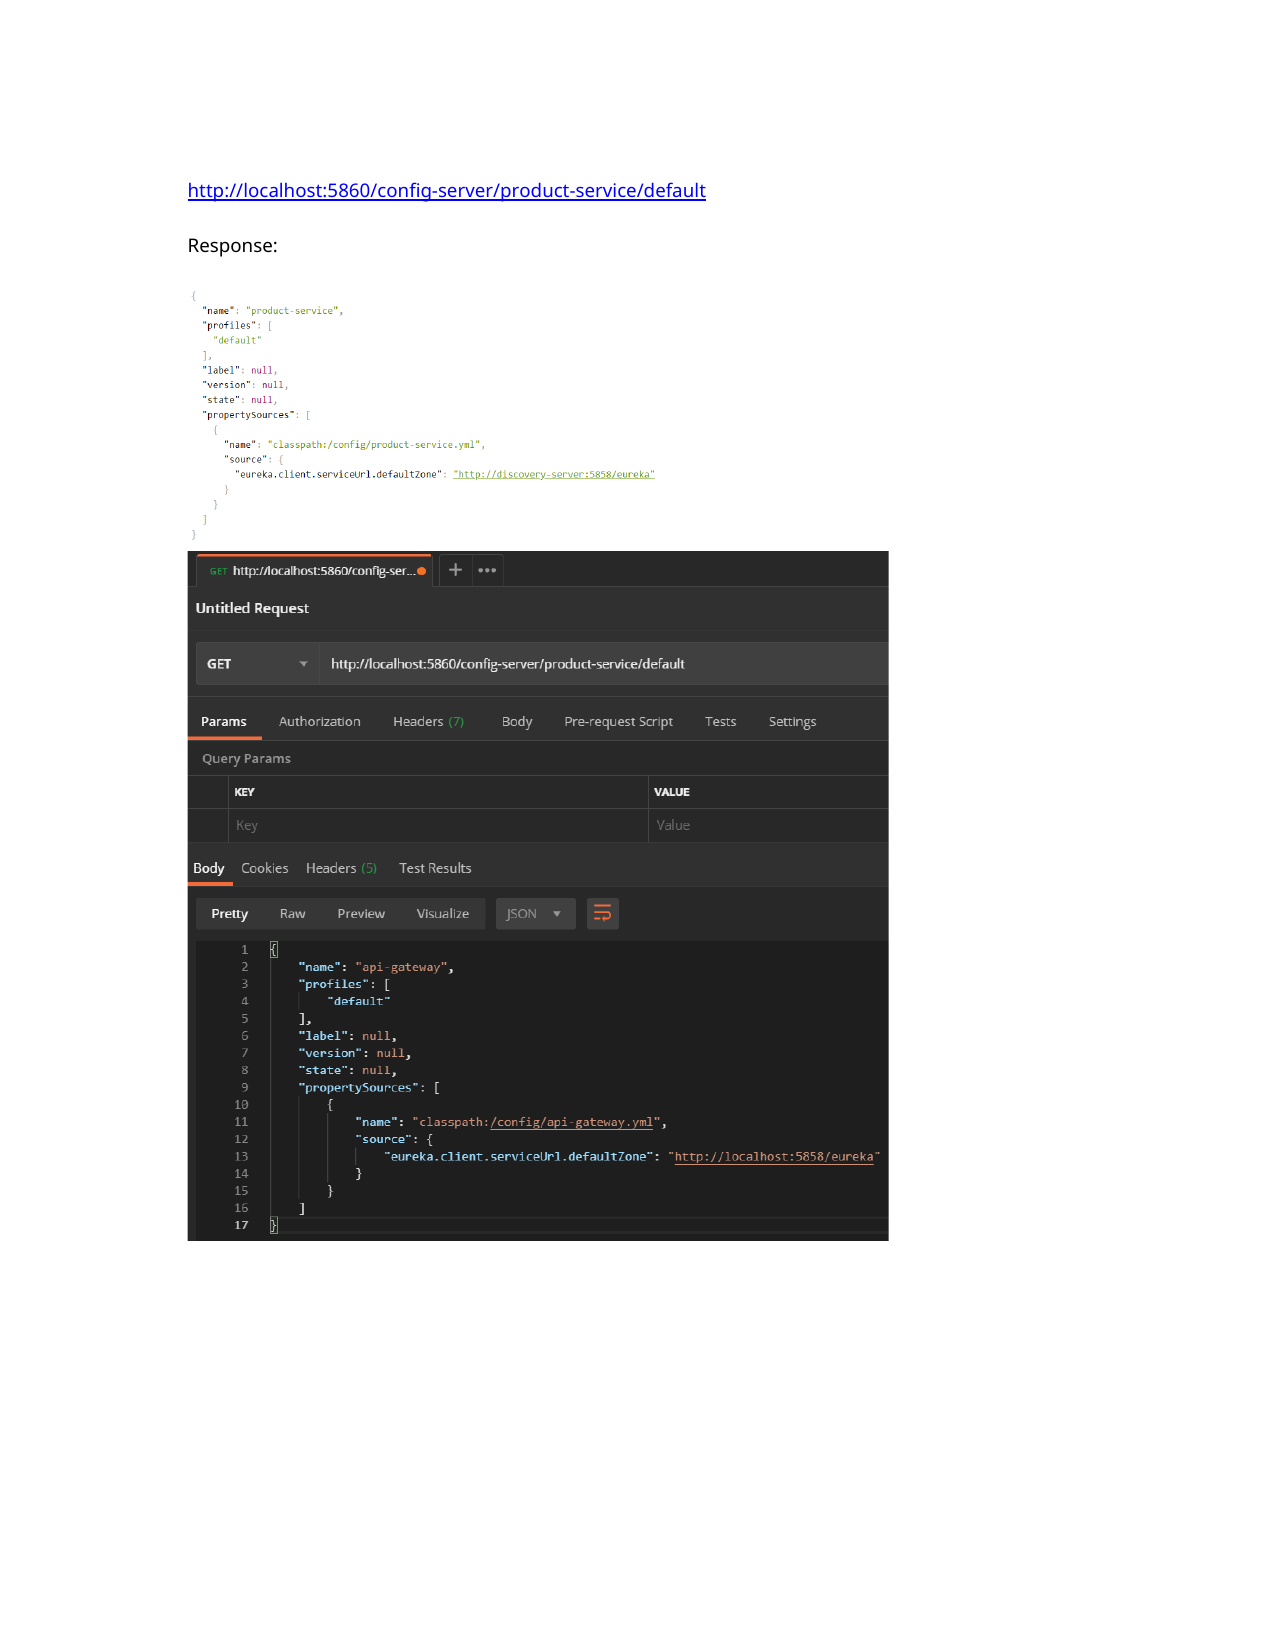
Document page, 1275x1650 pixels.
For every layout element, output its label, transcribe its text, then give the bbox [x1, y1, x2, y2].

list http://localhost:5860/config-server/product-service/default [187, 177, 1125, 203]
picture [187, 287, 661, 549]
list Response: [187, 232, 1125, 258]
picture [187, 551, 889, 1241]
